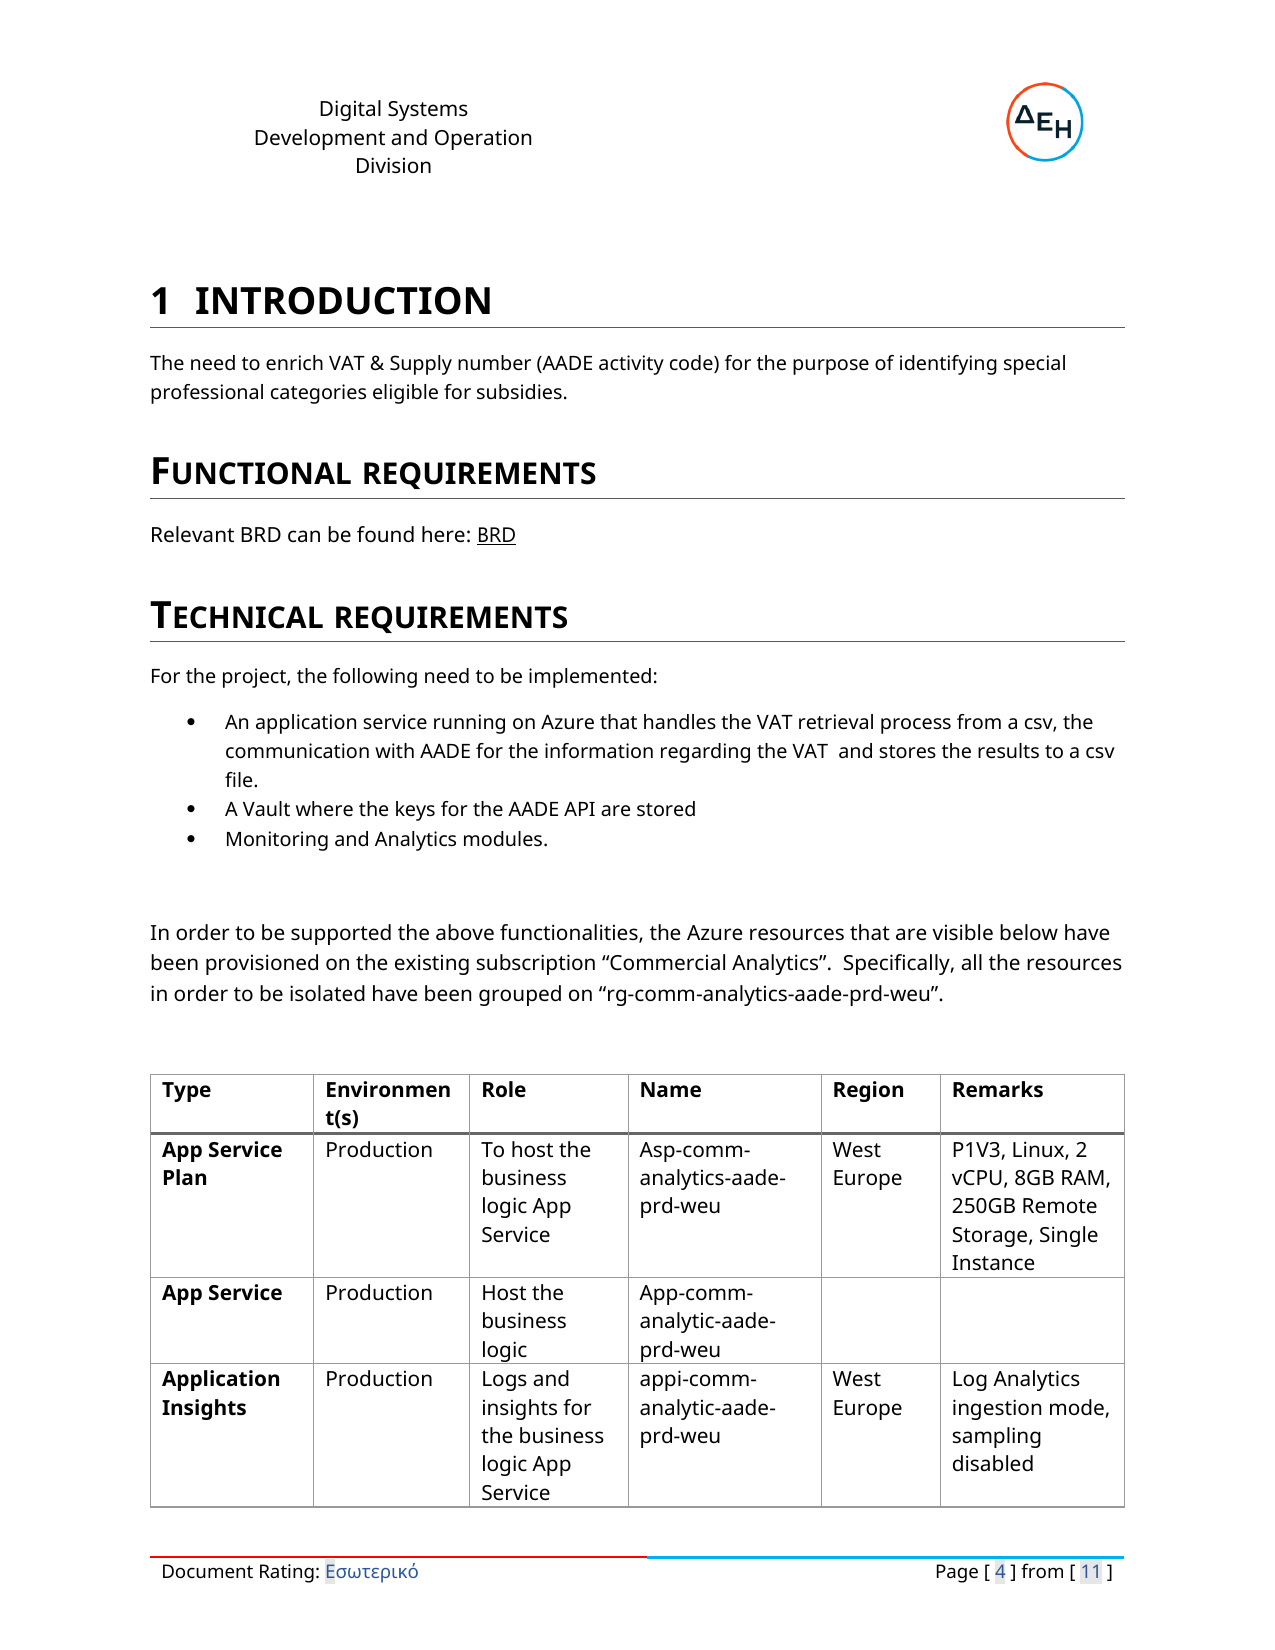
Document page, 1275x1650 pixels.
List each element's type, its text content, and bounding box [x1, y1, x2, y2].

table_cell Asp-comm-analytics-aade-prd-weu [629, 1135, 821, 1277]
table_cell App Service [151, 1278, 313, 1363]
table_header Environment(s) [314, 1075, 469, 1132]
table_cell Logs and insights for the business logic App Service [470, 1364, 628, 1506]
table_cell App Service Plan [151, 1135, 313, 1277]
subtitle Technical requirements [150, 588, 1125, 641]
table_cell West Europe [822, 1364, 940, 1506]
picture [1006, 82, 1084, 162]
table_cell West Europe [822, 1135, 940, 1277]
list Monitoring and Analytics modules. [187, 825, 1125, 852]
table_cell [822, 1278, 940, 1363]
list A Vault where the keys for the AADE API are stored [187, 796, 1125, 823]
table_cell Host the business logic [470, 1278, 628, 1363]
table_header Remarks [941, 1075, 1124, 1132]
text The need to enrich VAT & Supply number (AADE activity code) for the purpose of identifying special professional categories eligible for subsidies. [150, 349, 1125, 405]
table_header Role [470, 1075, 628, 1132]
text In order to be supported the above functionalities, the Azure resources that are visible below have been provisioned on the existing subscription “Commercial Analytics”. Specifically, all the resources in order to be isolated have been grouped on “rg-comm-analytics-aade-prd-weu”. [150, 918, 1125, 1007]
table_cell appi-comm-analytic-aade-prd-weu [629, 1364, 821, 1506]
text Relevant BRD can be found here: BRD [150, 519, 1125, 548]
picture [1054, 131, 1084, 162]
table_cell [941, 1278, 1124, 1363]
table_cell Application Insights [151, 1364, 313, 1506]
text For the project, the following need to be implemented: [150, 663, 1125, 690]
subtitle Functional requirements [150, 444, 1125, 498]
table_cell P1V3, Linux, 2 vCPU, 8GB RAM, 250GB Remote Storage, Single Instance [941, 1135, 1124, 1277]
table_cell Production [314, 1278, 469, 1363]
table_cell Log Analytics ingestion mode, sampling disabled [941, 1364, 1124, 1506]
table_cell Production [314, 1364, 469, 1506]
table_header Type [151, 1075, 313, 1132]
table_cell To host the business logic App Service [470, 1135, 628, 1277]
table_header Name [629, 1075, 821, 1132]
list An application service running on Azure that handles the VAT retrieval process from a csv, the communication with AADE for the information regarding the VAT and stores the results to a csv file. [187, 708, 1125, 794]
table_cell App-comm-analytic-aade-prd-weu [629, 1278, 821, 1363]
table_cell Production [314, 1135, 469, 1277]
table_header Region [822, 1075, 940, 1132]
subtitle INTRODUCTION [150, 274, 1125, 327]
